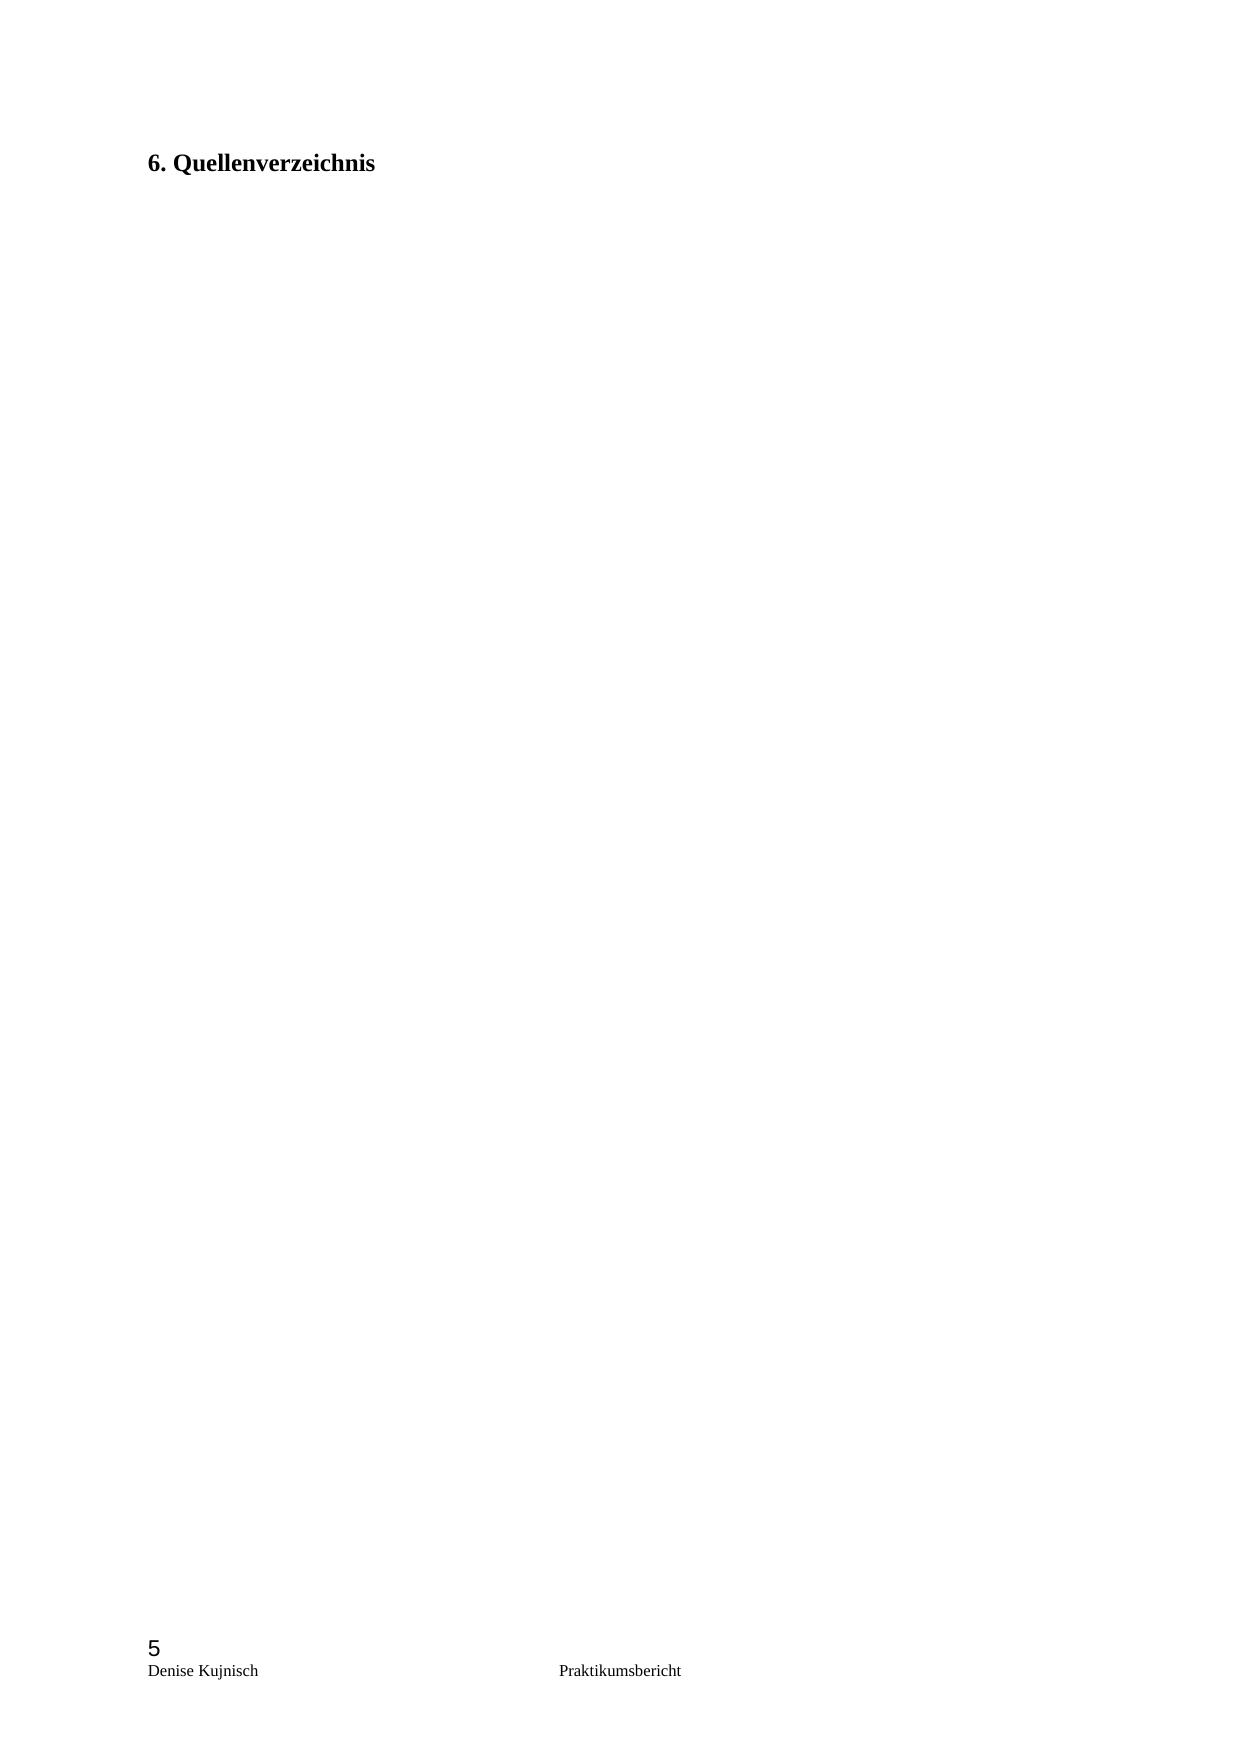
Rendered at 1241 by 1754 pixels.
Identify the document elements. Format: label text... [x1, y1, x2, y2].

text 6. Quellenverzeichnis [148, 148, 1093, 176]
